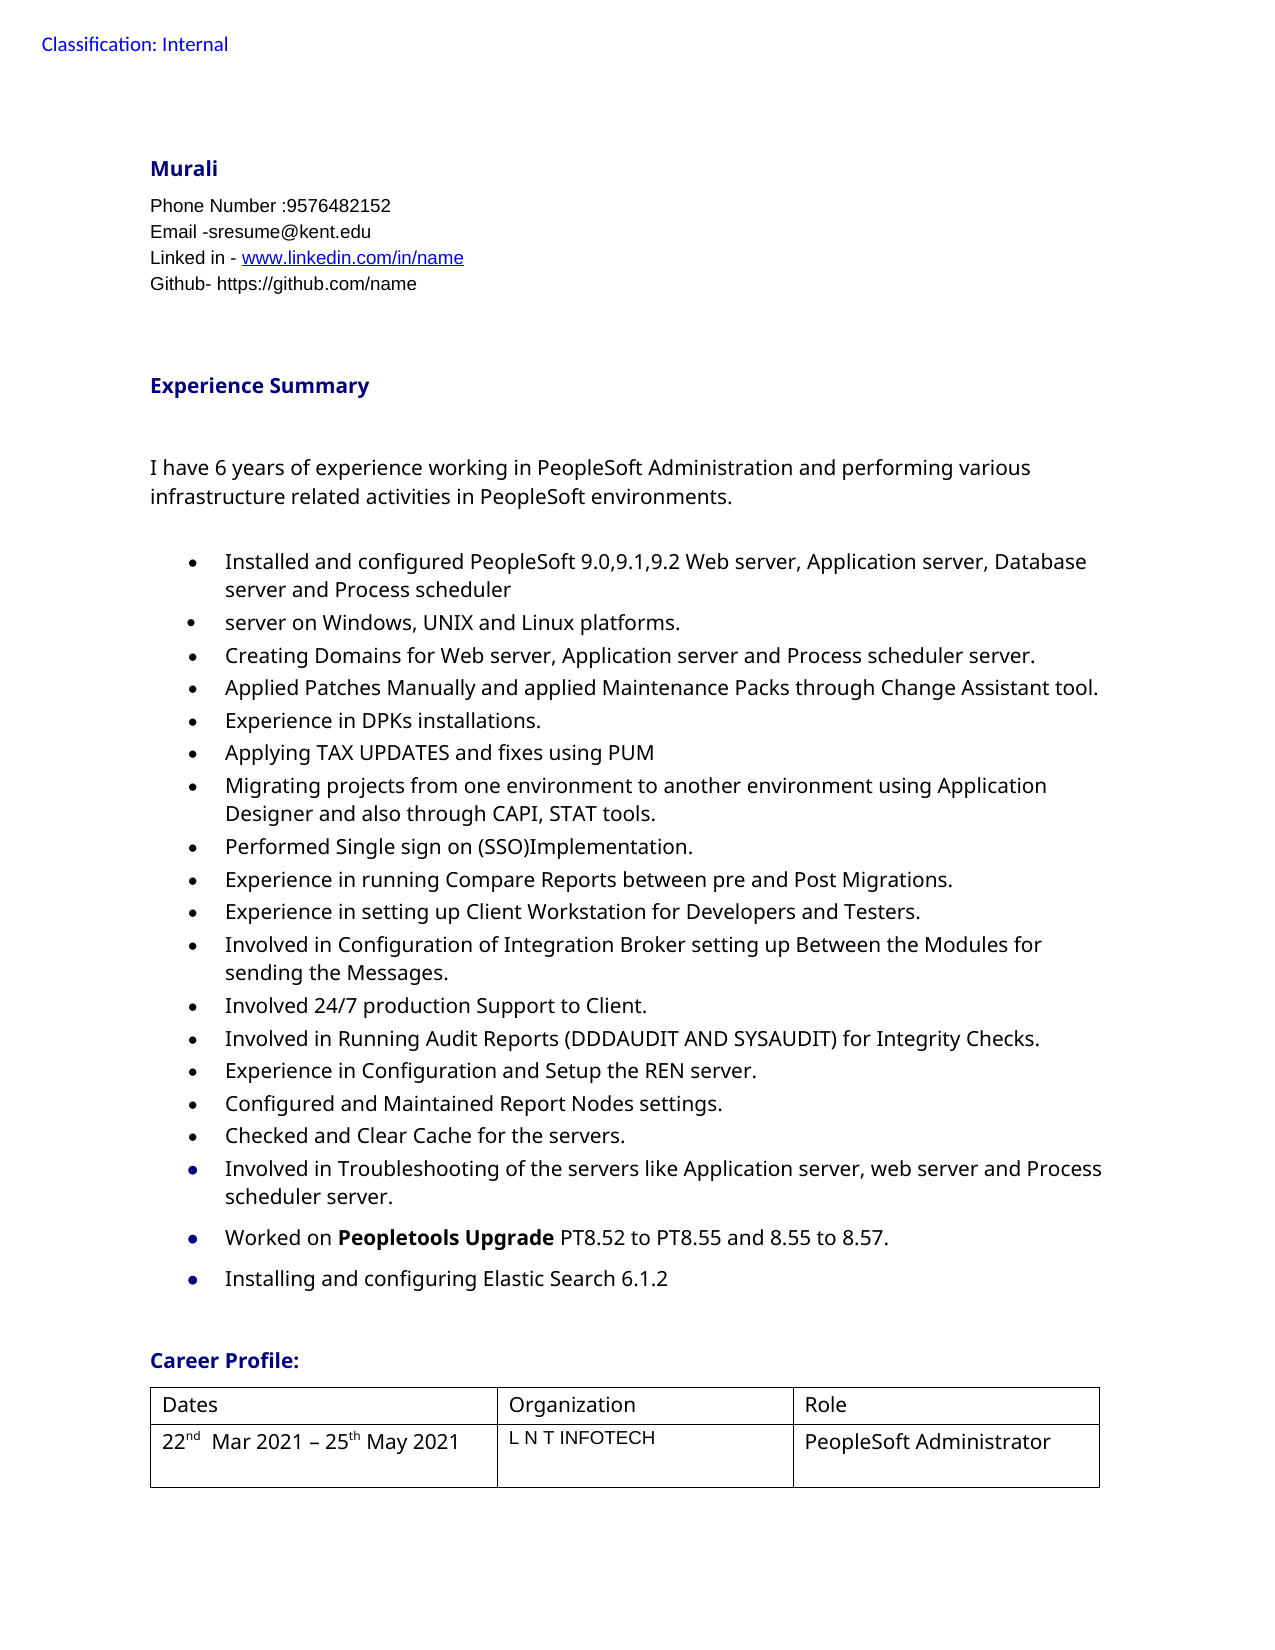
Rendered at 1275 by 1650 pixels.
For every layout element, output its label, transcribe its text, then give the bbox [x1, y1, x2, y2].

list Involved 24/7 production Support to Client. [187, 991, 1125, 1019]
table_header Organization [498, 1388, 793, 1424]
list Applying TAX UPDATES and fixes using PUM [187, 738, 1125, 767]
list Involved in Troubleshooting of the servers like Application server, web server and Process scheduler server. [187, 1154, 1125, 1211]
list Worked on Peopletools Upgrade PT8.52 to PT8.55 and 8.55 to 8.57. [187, 1223, 1125, 1252]
text Linked in - www.linkedin.com/in/name [150, 247, 1125, 268]
list Involved in Running Audit Reports (DDDAUDIT AND SYSAUDIT) for Integrity Checks. [187, 1024, 1125, 1052]
list Experience in Configuration and Setup the REN server. [187, 1056, 1125, 1085]
text Github- https://github.com/name [150, 272, 1125, 294]
table_cell PeopleSoft Administrator [794, 1425, 1099, 1487]
list Checked and Clear Cache for the servers. [187, 1121, 1125, 1150]
text Experience Summary [150, 372, 1125, 400]
list Installed and configured PeopleSoft 9.0,9.1,9.2 Web server, Application server, Database server and Process scheduler [187, 547, 1125, 604]
table_cell 22nd Mar 2021 – 25th May 2021 [151, 1425, 497, 1487]
table_header Dates [151, 1388, 497, 1424]
list Experience in DPKs installations. [187, 706, 1125, 734]
list Installing and configuring Elastic Search 6.1.2 [187, 1264, 1125, 1293]
list Experience in setting up Client Workstation for Developers and Testers. [187, 897, 1125, 926]
text Murali [150, 154, 1125, 183]
list Migrating projects from one environment to another environment using Application Designer and also through CAPI, STAT tools. [187, 771, 1125, 828]
text I have 6 years of experience working in PeopleSoft Administration and performing various infrastructure related activities in PeopleSoft environments. [150, 453, 1125, 510]
list Applied Patches Manually and applied Maintenance Packs through Change Assistant tool. [187, 673, 1125, 702]
list Performed Single sign on (SSO)Implementation. [187, 832, 1125, 861]
list server on Windows, UNIX and Linux platforms. [187, 608, 1125, 637]
list Experience in running Compare Reports between pre and Post Migrations. [187, 865, 1125, 893]
text Career Profile: [150, 1346, 1125, 1375]
text Email -sresume@kent.edu [150, 221, 1125, 242]
list Creating Domains for Web server, Application server and Process scheduler server. [187, 641, 1125, 669]
list Configured and Maintained Report Nodes settings. [187, 1089, 1125, 1117]
list Involved in Configuration of Integration Broker setting up Between the Modules for sending the Messages. [187, 930, 1125, 987]
text Phone Number :9576482152 [150, 195, 1125, 217]
table_header Role [794, 1388, 1099, 1424]
table_cell L N T INFOTECH [498, 1425, 793, 1487]
